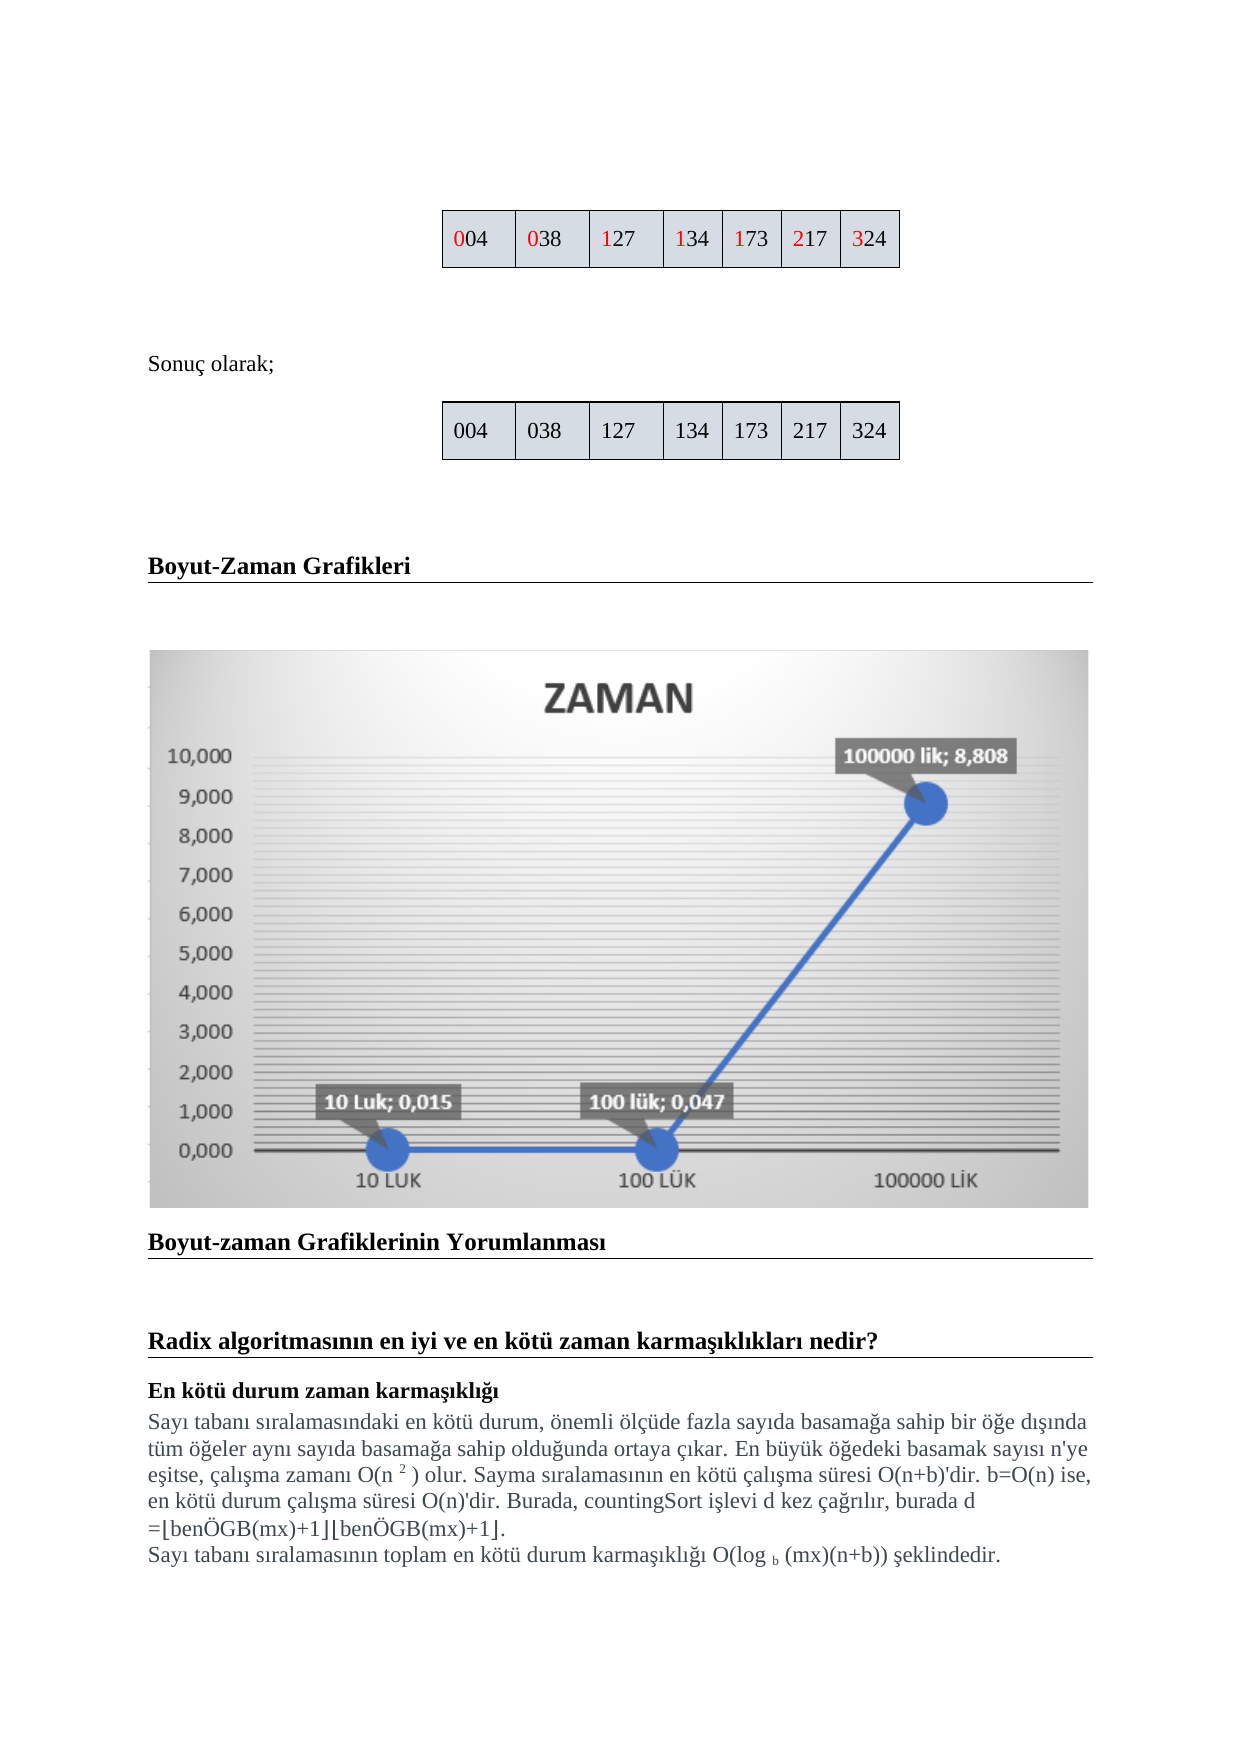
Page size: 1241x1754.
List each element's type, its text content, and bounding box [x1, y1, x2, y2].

table_header 217 [782, 403, 840, 459]
text Sayı tabanı sıralamasının toplam en kötü durum karmaşıklığı O(log b (mx)(n+b)) şeklindedir. [148, 1542, 1093, 1568]
table_header 134 [664, 403, 722, 459]
text Boyut-zaman Grafiklerinin Yorumlanması [148, 1227, 1093, 1258]
text Sayı tabanı sıralamasındaki en kötü durum, önemli ölçüde fazla sayıda basamağa sahip bir öğe dışında tüm öğeler aynı sayıda basamağa sahip olduğunda ortaya çıkar. En büyük öğedeki basamak sayısı n'ye eşitse, çalışma zamanı O(n 2 ) olur. Sayma sıralamasının en kötü çalışma süresi O(n+b)'dir. b=O(n) ise, en kötü durum çalışma süresi O(n)'dir. Burada, countingSort işlevi d kez çağrılır, burada d =⌊benÖGB(mx)+1⌋⌊benÖGB(mx)+1⌋. [148, 1408, 1093, 1542]
text Sonuç olarak; [148, 350, 1093, 377]
table_header 173 [723, 403, 781, 459]
table_header 324 [841, 211, 899, 267]
table_header 127 [590, 211, 663, 267]
table_header 324 [841, 403, 899, 459]
table_header 134 [664, 211, 722, 267]
text Boyut-Zaman Grafikleri [148, 551, 1093, 582]
subtitle En kötü durum zaman karmaşıklığı [148, 1377, 1093, 1403]
table_header 127 [590, 403, 663, 459]
table_header 004 [443, 211, 515, 267]
table_header 004 [443, 403, 515, 459]
picture [147, 650, 1089, 1208]
table_header 217 [782, 211, 840, 267]
text Radix algoritmasının en iyi ve en kötü zaman karmaşıklıkları nedir? [148, 1326, 1093, 1357]
table_header 038 [516, 211, 589, 267]
table_header 173 [723, 211, 781, 267]
table_header 038 [516, 403, 589, 459]
